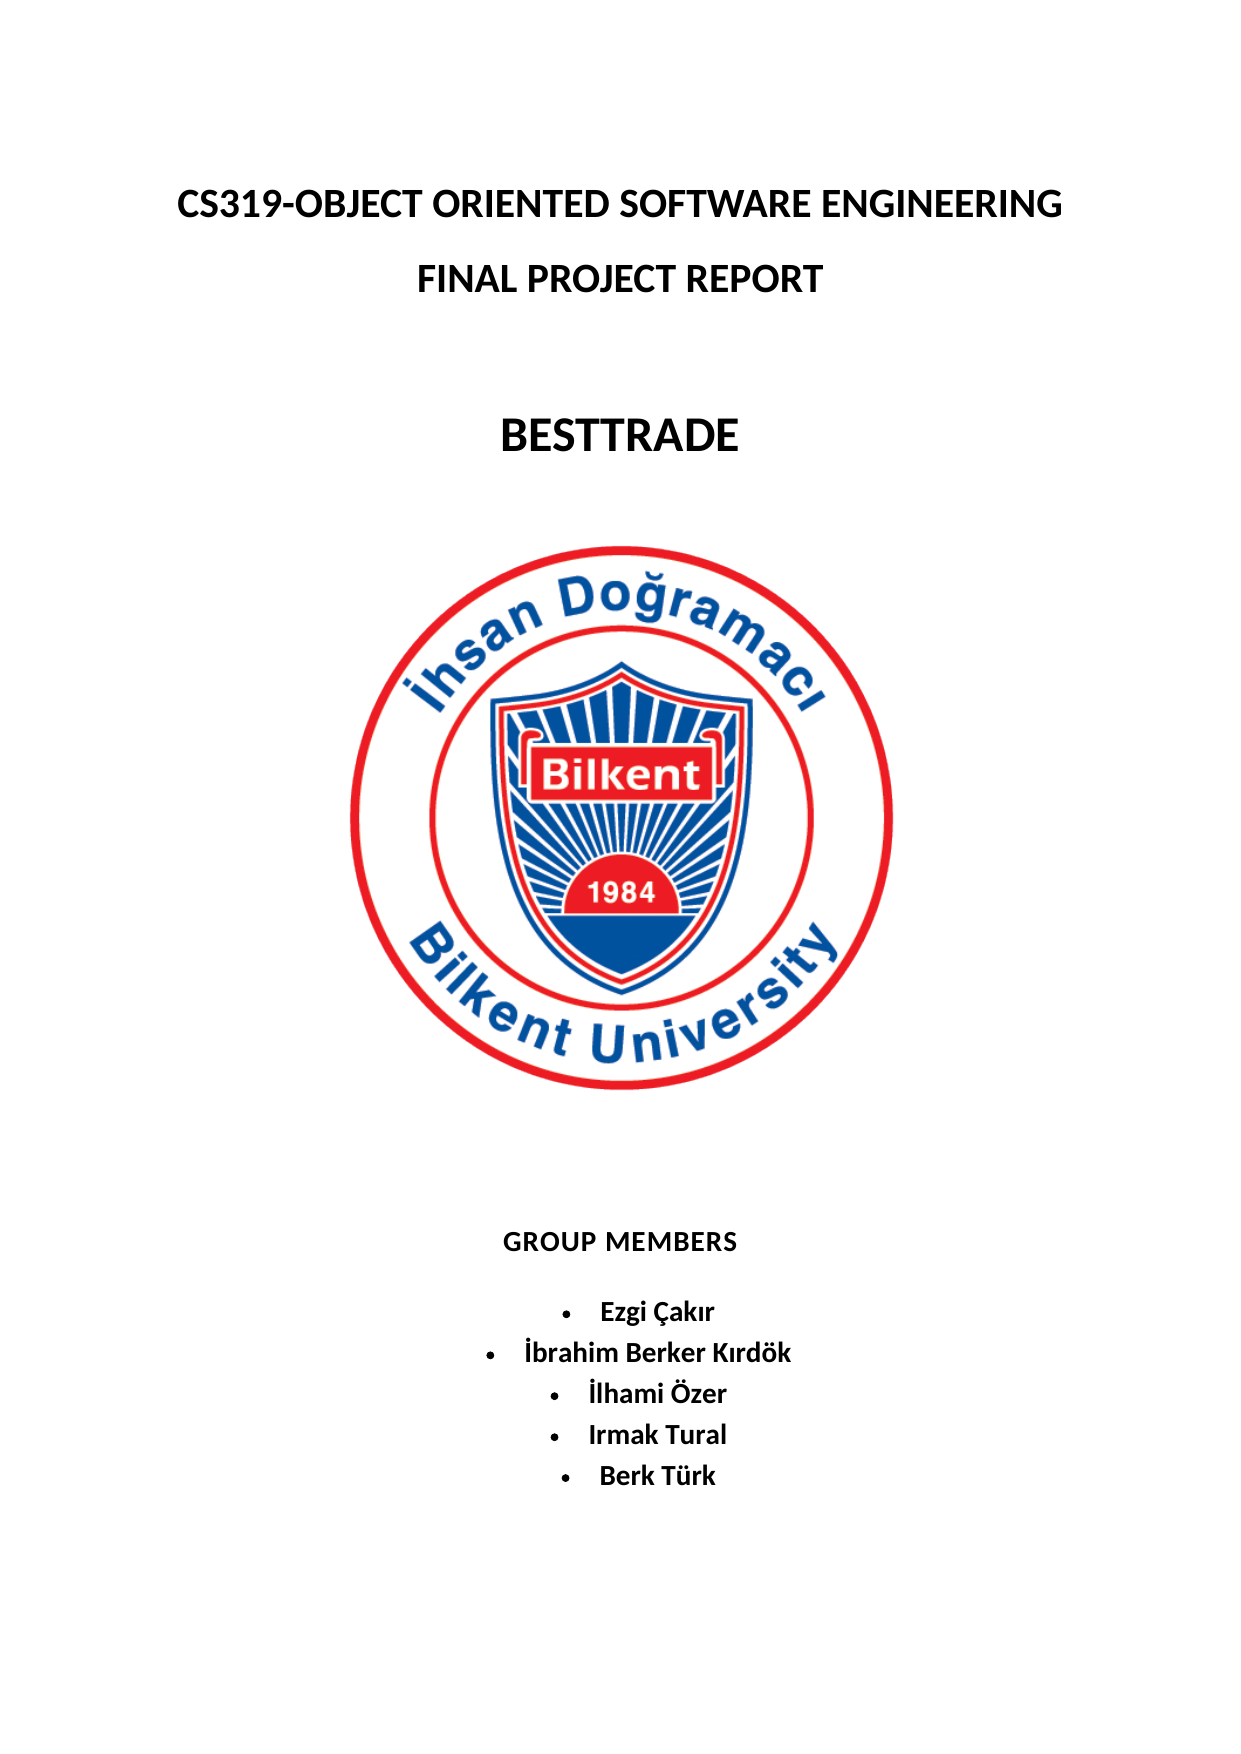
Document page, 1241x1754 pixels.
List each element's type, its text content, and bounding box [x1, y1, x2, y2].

list Irmak Tural [187, 1416, 1090, 1452]
text FINAL PROJECT REPORT [150, 252, 1090, 303]
list Ezgi Çakır [187, 1293, 1090, 1329]
text GROUP MEMBERS [150, 1223, 1090, 1259]
text BESTTRADE [150, 402, 1090, 463]
picture [344, 541, 897, 1094]
list Berk Türk [187, 1457, 1090, 1493]
list İbrahim Berker Kırdök [187, 1334, 1090, 1370]
list İlhami Özer [187, 1375, 1090, 1411]
text CS319-OBJECT ORIENTED SOFTWARE ENGINEERING [150, 177, 1090, 228]
